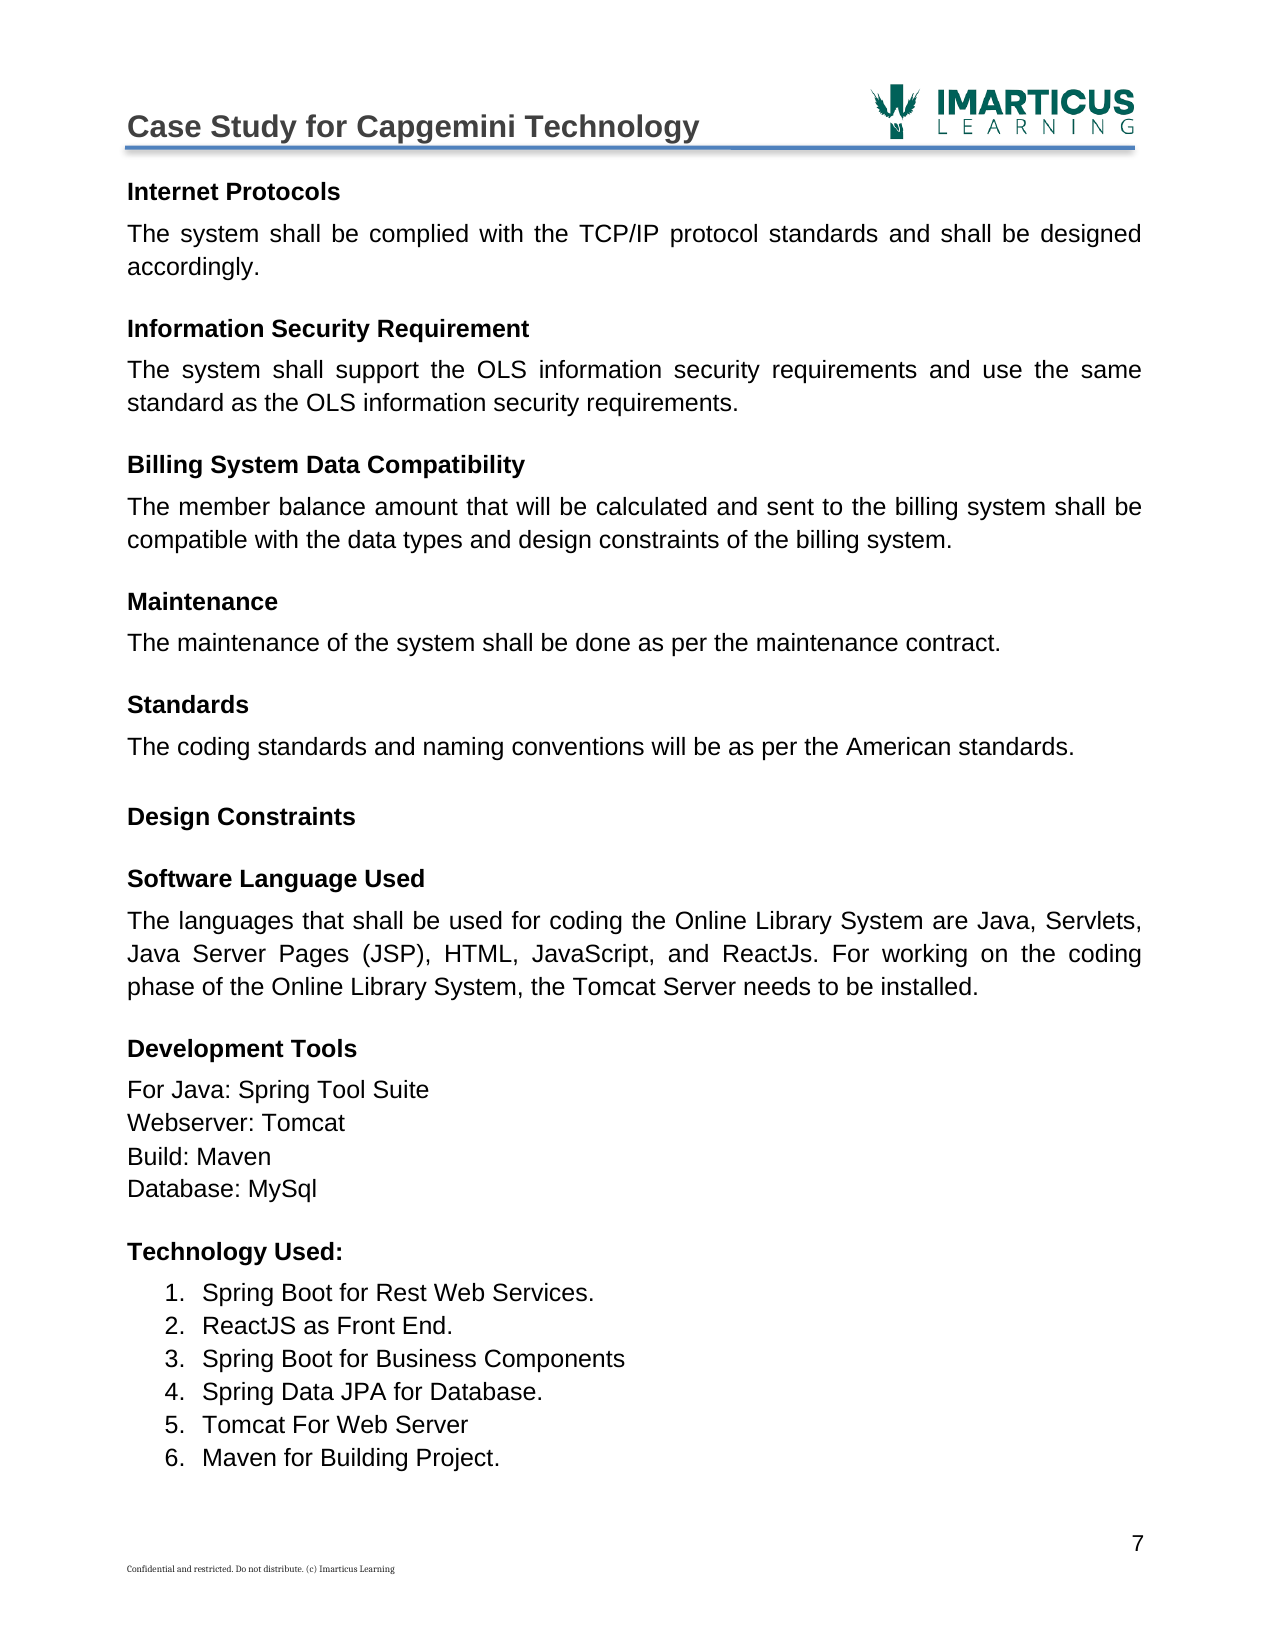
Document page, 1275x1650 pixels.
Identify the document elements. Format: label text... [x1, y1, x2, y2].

text The member balance amount that will be calculated and sent to the billing system shall be compatible with the data types and design constraints of the billing system. [127, 492, 1144, 553]
text Webserver: Tomcat [127, 1108, 1144, 1137]
subtitle Software Language Used [127, 864, 1144, 893]
list Spring Boot for Business Components [164, 1344, 1144, 1373]
text The system shall be complied with the TCP/IP protocol standards and shall be designed accordingly. [127, 218, 1144, 280]
text Build: Maven [127, 1141, 1144, 1170]
list Maven for Building Project. [164, 1443, 1144, 1472]
list ReactJS as Front End. [164, 1311, 1144, 1340]
list Spring Data JPA for Database. [164, 1377, 1144, 1406]
text Database: MySql [127, 1174, 1144, 1203]
subtitle Design Constraints [127, 802, 1144, 831]
text For Java: Spring Tool Suite [127, 1075, 1144, 1104]
picture [869, 80, 1136, 141]
list Tomcat For Web Server [164, 1410, 1144, 1439]
text The coding standards and naming conventions will be as per the American standards. [127, 732, 1144, 761]
subtitle Internet Protocols [127, 177, 1144, 206]
subtitle Development Tools [127, 1034, 1144, 1063]
subtitle Standards [127, 690, 1144, 719]
subtitle Maintenance [127, 587, 1144, 616]
subtitle Billing System Data Compatibility [127, 450, 1144, 479]
text The languages that shall be used for coding the Online Library System are Java, Servlets, Java Server Pages (JSP), HTML, JavaScript, and ReactJs. For working on the coding phase of the Online Library System, the Tomcat Server needs to be installed. [127, 906, 1144, 1001]
subtitle Information Security Requirement [127, 314, 1144, 342]
subtitle Technology Used: [127, 1237, 1144, 1265]
text The maintenance of the system shall be done as per the maintenance contract. [127, 628, 1144, 657]
list Spring Boot for Rest Web Services. [164, 1278, 1144, 1307]
text The system shall support the OLS information security requirements and use the same standard as the OLS information security requirements. [127, 355, 1144, 417]
